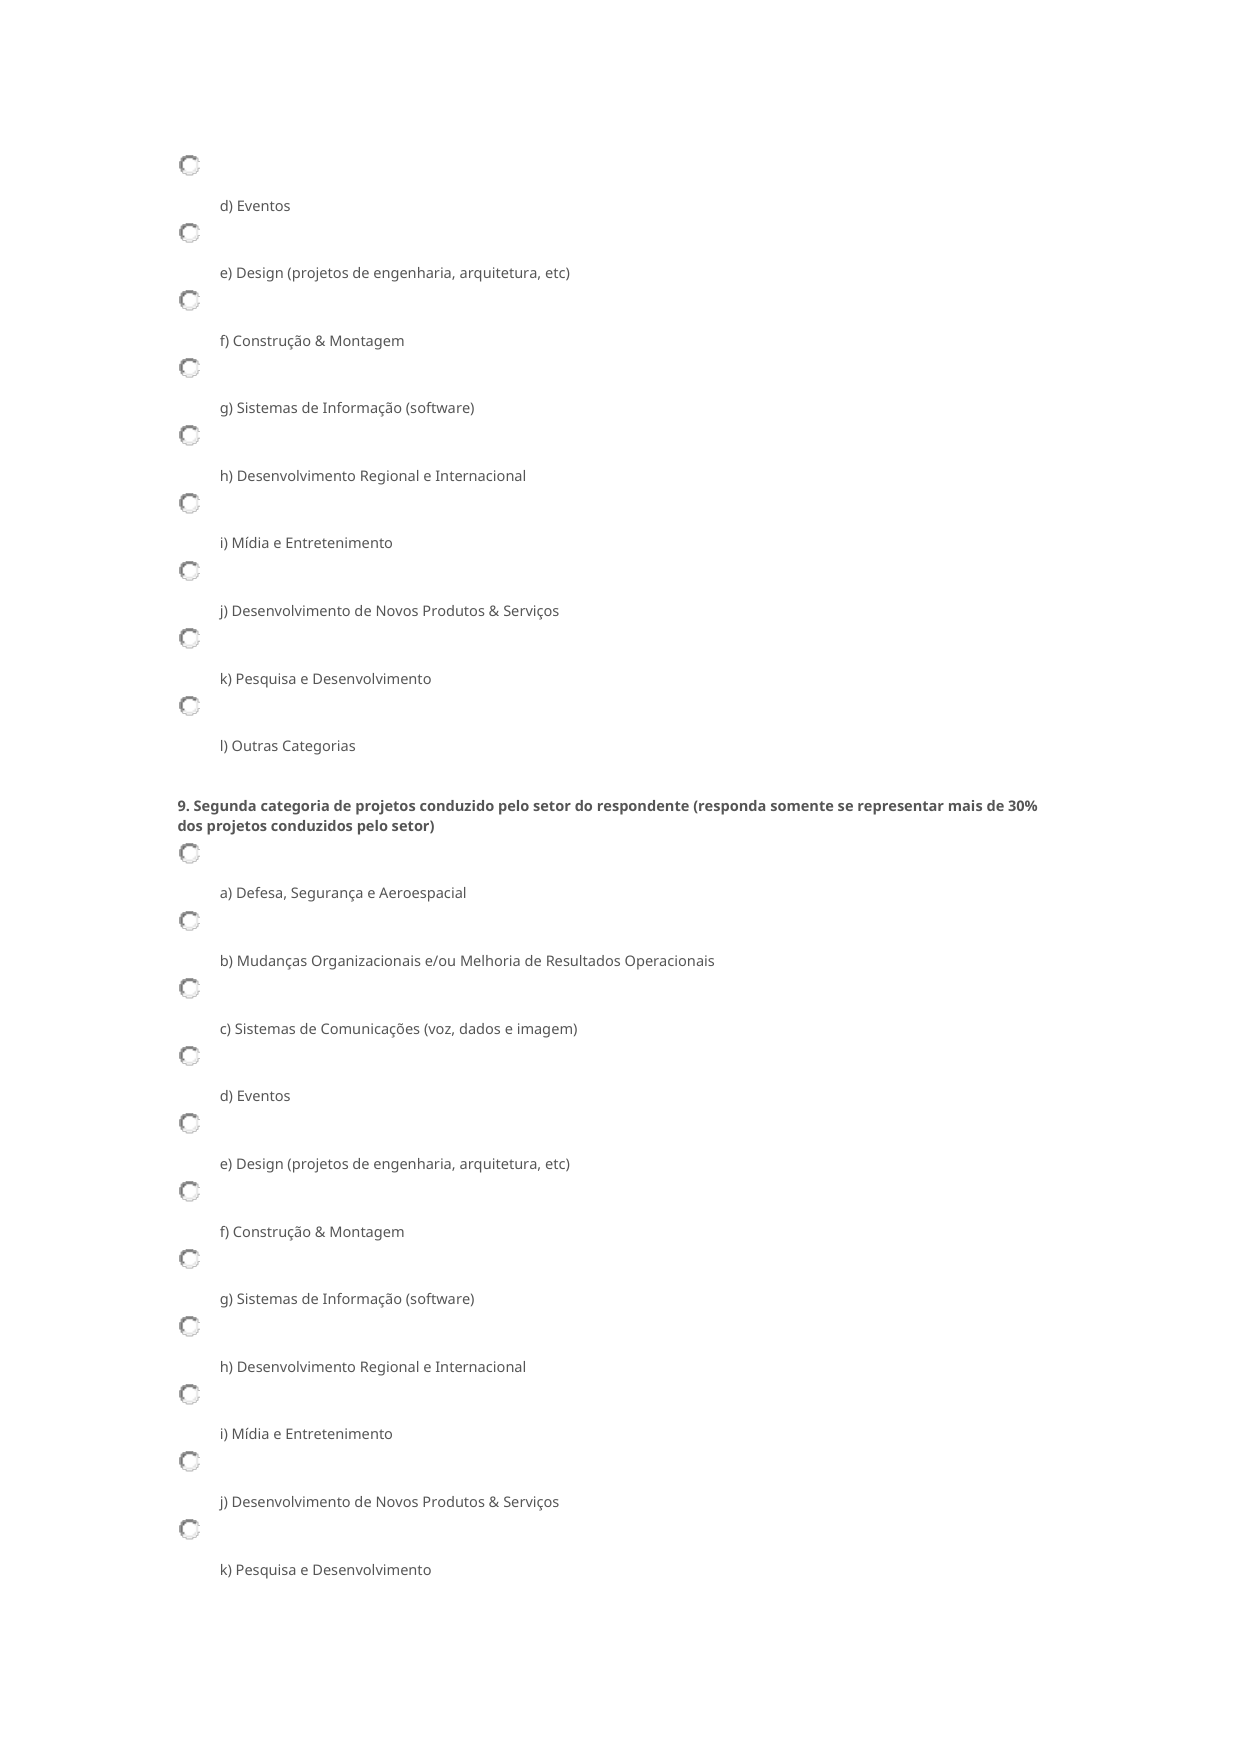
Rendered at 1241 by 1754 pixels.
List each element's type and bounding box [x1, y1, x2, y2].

text [177, 148, 1063, 1579]
